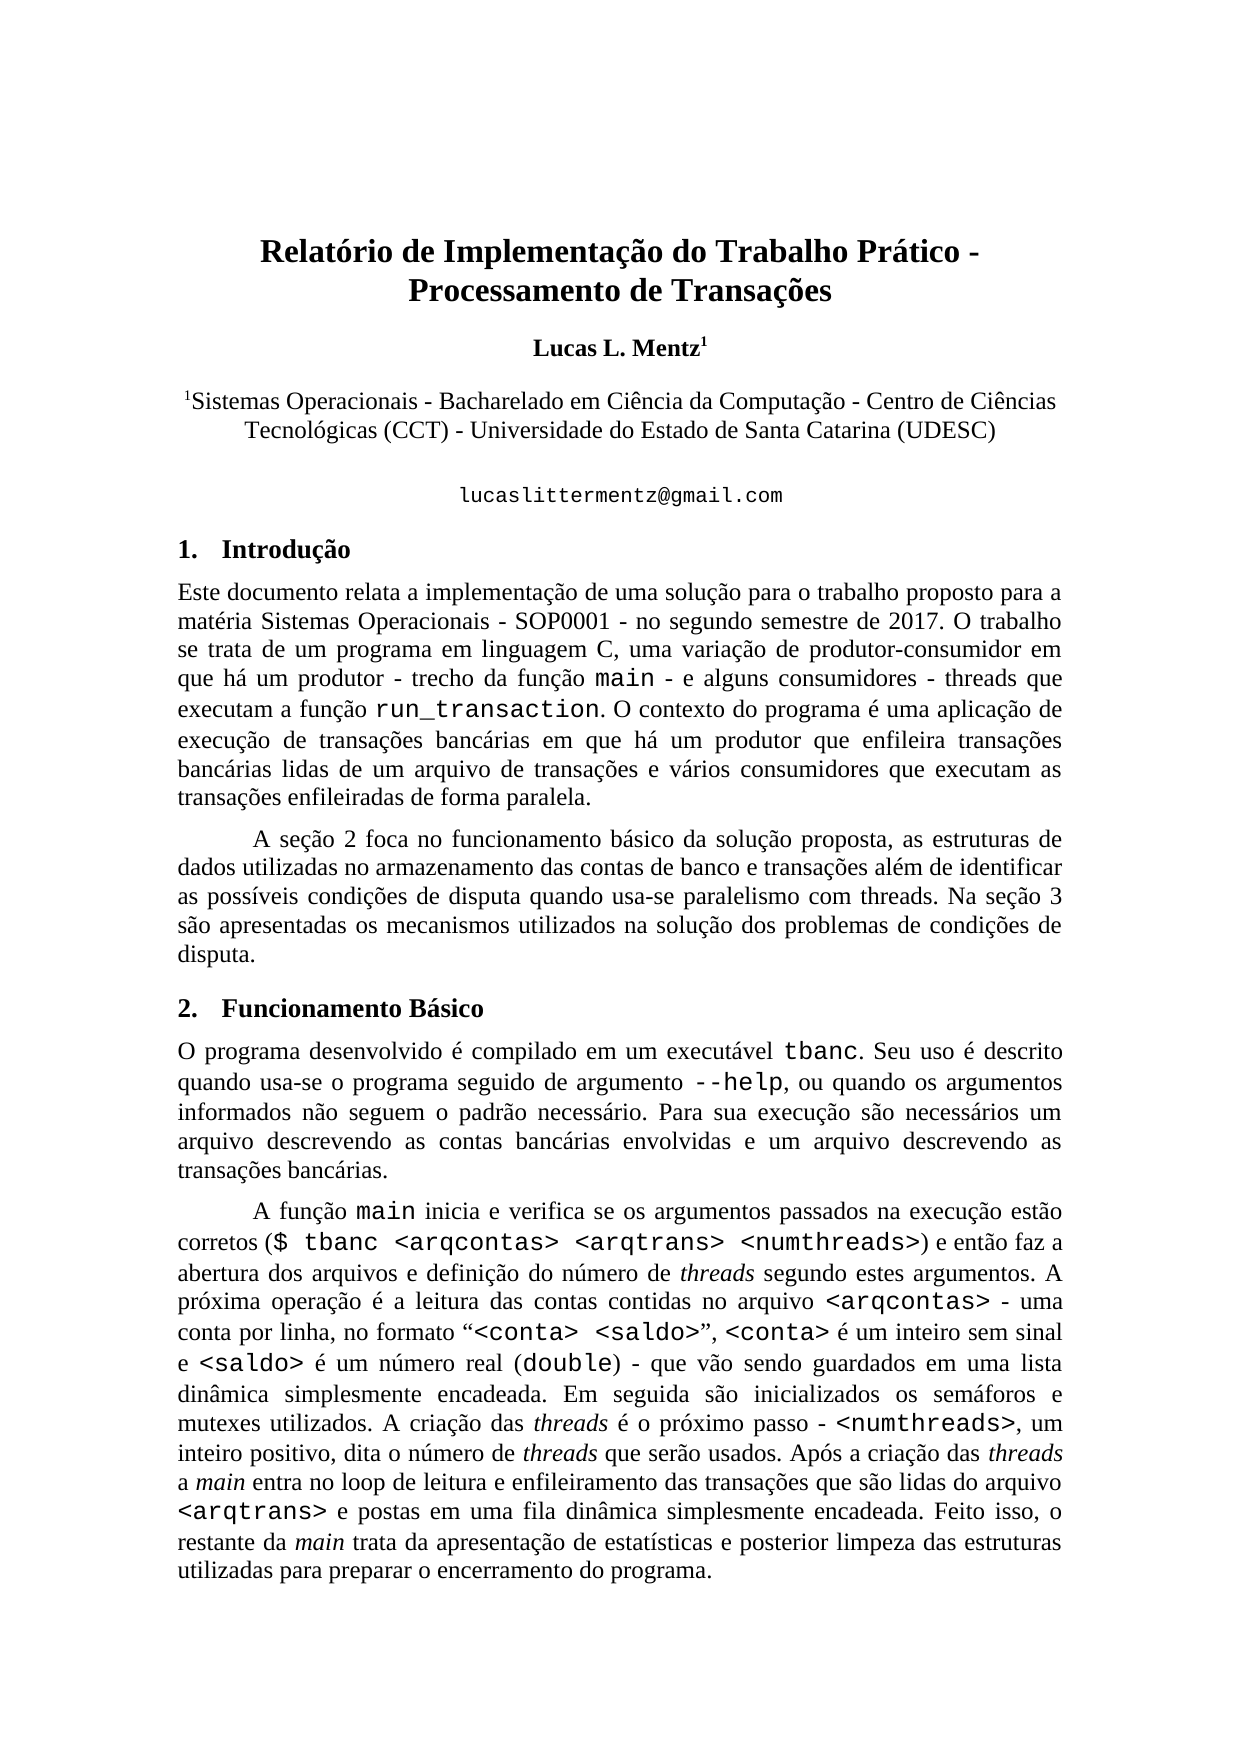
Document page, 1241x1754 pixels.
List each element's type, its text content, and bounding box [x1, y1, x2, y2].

text Relatório de Implementação do Trabalho Prático - Processamento de Transações [177, 231, 1063, 308]
list Introdução [177, 533, 1063, 565]
list Funcionamento Básico [177, 992, 1063, 1023]
text Lucas L. Mentz1 [177, 333, 1063, 362]
text O programa desenvolvido é compilado em um executável tbanc. Seu uso é descrito quando usa-se o programa seguido de argumento --help, ou quando os argumentos informados não seguem o padrão necessário. Para sua execução são necessários um arquivo descrevendo as contas bancárias envolvidas e um arquivo descrevendo as transações bancárias. [177, 1036, 1063, 1184]
text Este documento relata a implementação de uma solução para o trabalho proposto para a matéria Sistemas Operacionais - SOP0001 - no segundo semestre de 2017. O trabalho se trata de um programa em linguagem C, uma variação de produtor-consumidor em que há um produtor - trecho da função main - e alguns consumidores - threads que executam a função run_transaction. O contexto do programa é uma aplicação de execução de transações bancárias em que há um produtor que enfileira transações bancárias lidas de um arquivo de transações e vários consumidores que executam as transações enfileiradas de forma paralela. [177, 577, 1063, 811]
text A seção 2 foca no funcionamento básico da solução proposta, as estruturas de dados utilizadas no armazenamento das contas de banco e transações além de identificar as possíveis condições de disputa quando usa-se paralelismo com threads. Na seção 3 são apresentadas os mecanismos utilizados na solução dos problemas de condições de disputa. [177, 824, 1063, 967]
text lucaslittermentz@gmail.com [177, 485, 1063, 509]
text 1Sistemas Operacionais - Bacharelado em Ciência da Computação - Centro de Ciências Tecnológicas (CCT) - Universidade do Estado de Santa Catarina (UDESC) [177, 386, 1063, 444]
text A função main inicia e verifica se os argumentos passados na execução estão corretos ($ tbanc <arqcontas> <arqtrans> <numthreads>) e então faz a abertura dos arquivos e definição do número de threads segundo estes argumentos. A próxima operação é a leitura das contas contidas no arquivo <arqcontas> - uma conta por linha, no formato “<conta> <saldo>”, <conta> é um inteiro sem sinal e <saldo> é um número real (double) - que vão sendo guardados em uma lista dinâmica simplesmente encadeada. Em seguida são inicializados os semáforos e mutexes utilizados. A criação das threads é o próximo passo - <numthreads>, um inteiro positivo, dita o número de threads que serão usados. Após a criação das threads a main entra no loop de leitura e enfileiramento das transações que são lidas do arquivo <arqtrans> e postas em uma fila dinâmica simplesmente encadeada. Feito isso, o restante da main trata da apresentação de estatísticas e posterior limpeza das estruturas utilizadas para preparar o encerramento do programa. [177, 1196, 1063, 1584]
